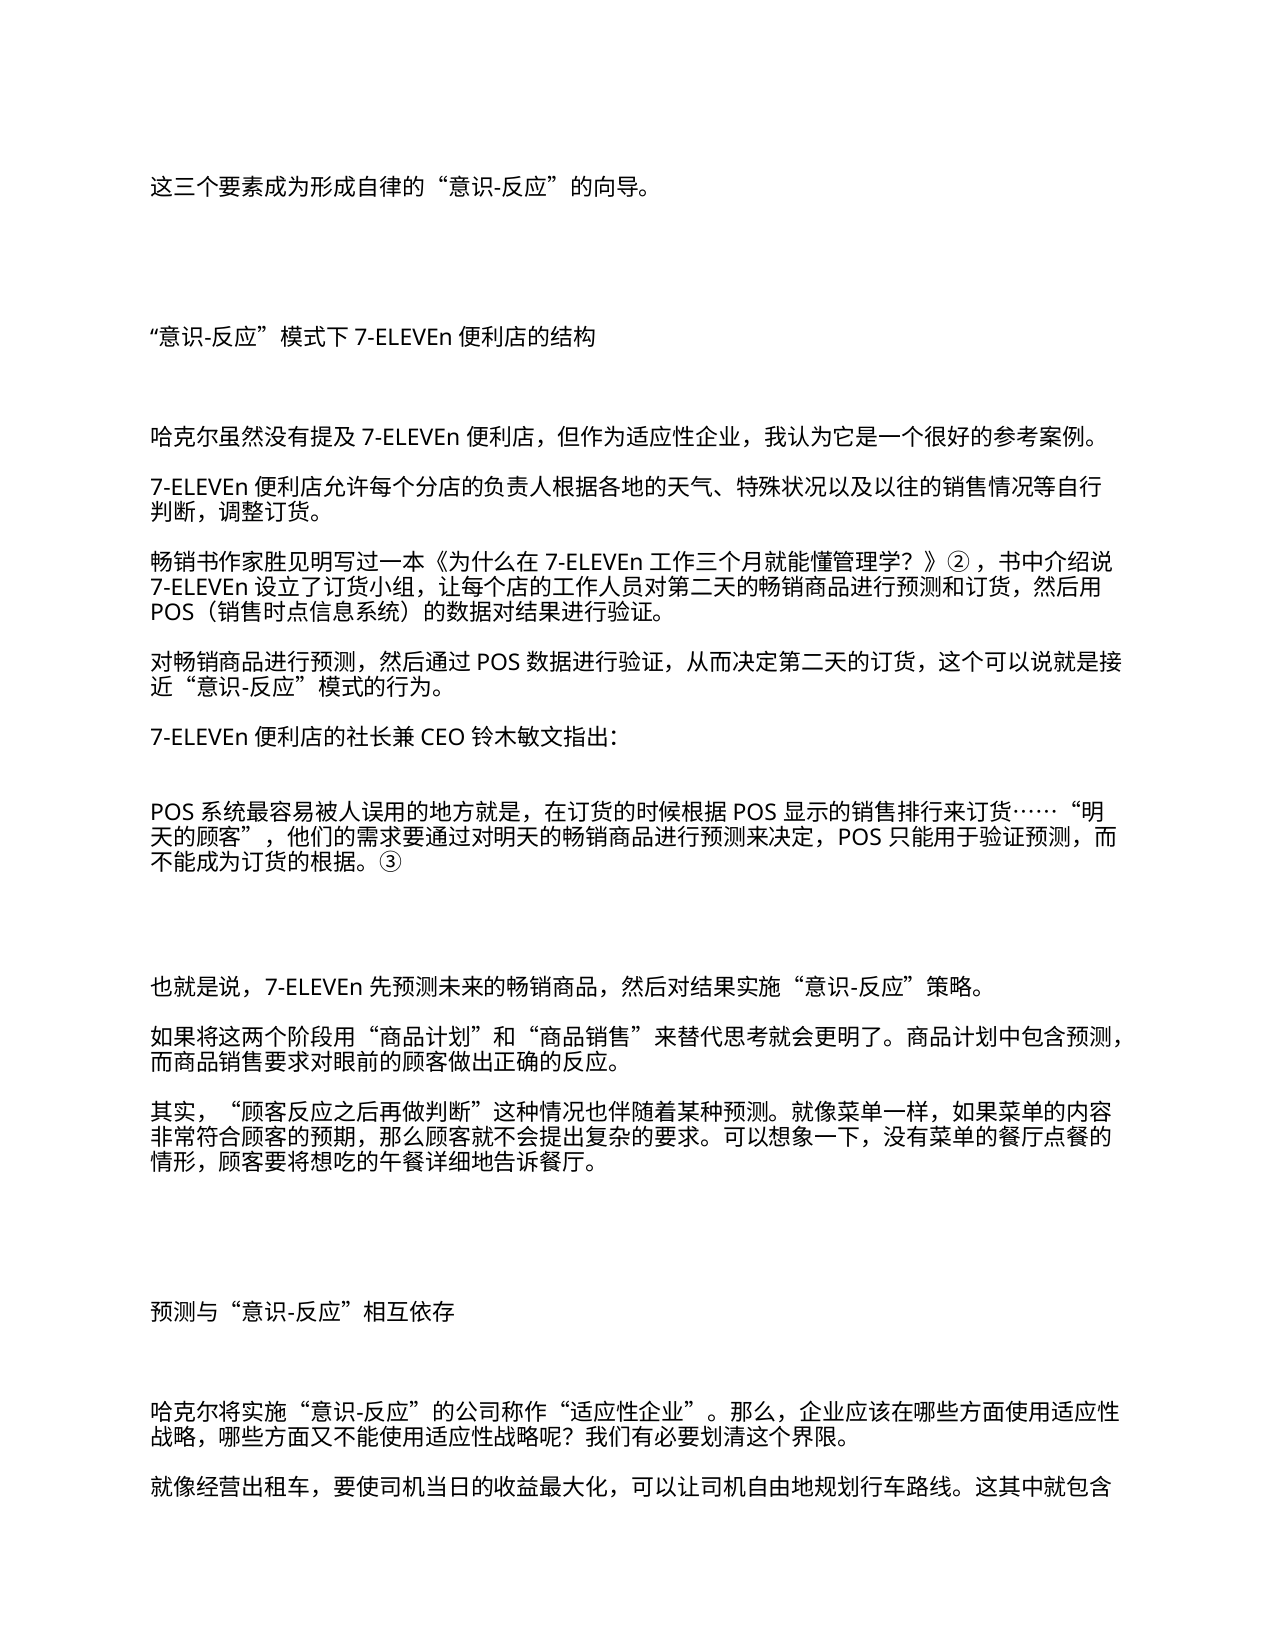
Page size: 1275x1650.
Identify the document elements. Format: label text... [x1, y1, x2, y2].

text 这三个要素成为形成自律的“意识-反应”的向导。 [150, 175, 1125, 200]
text “意识-反应”模式下 7-ELEVEn 便利店的结构 [150, 325, 1125, 350]
text 7-ELEVEn 便利店的社长兼 CEO 铃木敏文指出： [150, 725, 1125, 750]
text POS 系统最容易被人误用的地方就是，在订货的时候根据 POS 显示的销售排行来订货……“明天的顾客”，他们的需求要通过对明天的畅销商品进行预测来决定，POS 只能用于验证预测，而不能成为订货的根据。③ [150, 800, 1125, 875]
text 7-ELEVEn 便利店允许每个分店的负责人根据各地的天气、特殊状况以及以往的销售情况等自行判断，调整订货。 [150, 475, 1125, 525]
text 也就是说，7-ELEVEn 先预测未来的畅销商品，然后对结果实施“意识-反应”策略。 [150, 975, 1125, 1000]
text 畅销书作家胜见明写过一本《为什么在 7-ELEVEn 工作三个月就能懂管理学？》② ，书中介绍说 7-ELEVEn 设立了订货小组，让每个店的工作人员对第二天的畅销商品进行预测和订货，然后用 POS（销售时点信息系统）的数据对结果进行验证。 [150, 550, 1125, 625]
text 哈克尔将实施“意识-反应”的公司称作“适应性企业”。那么，企业应该在哪些方面使用适应性战略，哪些方面又不能使用适应性战略呢？我们有必要划清这个界限。 [150, 1400, 1125, 1450]
text 如果将这两个阶段用“商品计划”和“商品销售”来替代思考就会更明了。商品计划中包含预测，而商品销售要求对眼前的顾客做出正确的反应。 [150, 1025, 1125, 1075]
text 对畅销商品进行预测，然后通过 POS 数据进行验证，从而决定第二天的订货，这个可以说就是接近“意识-反应”模式的行为。 [150, 650, 1125, 700]
text 其实，“顾客反应之后再做判断”这种情况也伴随着某种预测。就像菜单一样，如果菜单的内容非常符合顾客的预期，那么顾客就不会提出复杂的要求。可以想象一下，没有菜单的餐厅点餐的情形，顾客要将想吃的午餐详细地告诉餐厅。 [150, 1100, 1125, 1175]
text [150, 1475, 1125, 1500]
text 哈克尔虽然没有提及 7-ELEVEn 便利店，但作为适应性企业，我认为它是一个很好的参考案例。 [150, 425, 1125, 450]
text 预测与“意识-反应”相互依存 [150, 1300, 1125, 1325]
